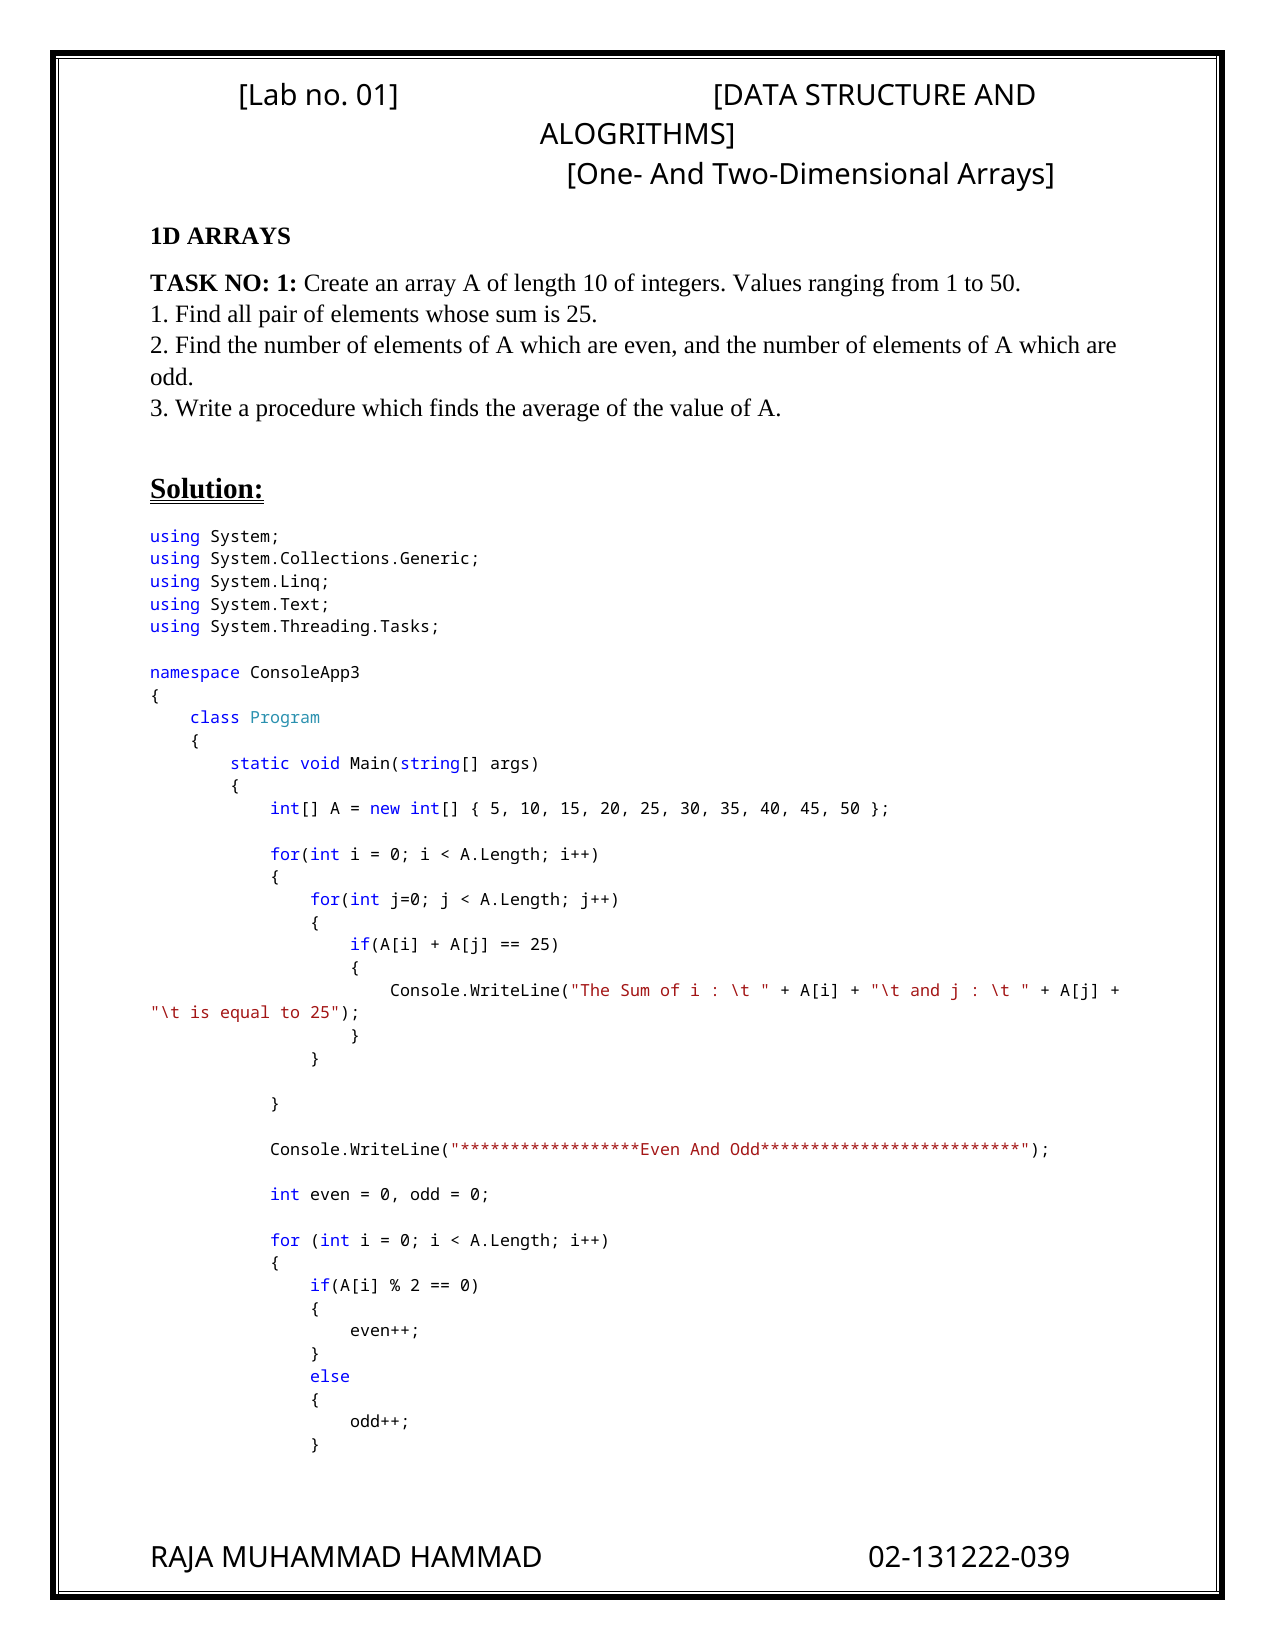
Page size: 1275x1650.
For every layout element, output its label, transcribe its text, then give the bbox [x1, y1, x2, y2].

text using System.Text; [150, 592, 1125, 615]
text else [150, 1364, 1125, 1387]
text for(int j=0; j < A.Length; j++) [150, 888, 1125, 910]
text for (int i = 0; i < A.Length; i++) [150, 1228, 1125, 1251]
text } [150, 1092, 1125, 1115]
text if(A[i] + A[j] == 25) [150, 933, 1125, 956]
text { [150, 1387, 1125, 1410]
text class Program [150, 706, 1125, 729]
text TASK NO: 1: Create an array A of length 10 of integers. Values ranging from 1 to 50. [150, 268, 1125, 297]
text using System; [150, 524, 1125, 547]
text for(int i = 0; i < A.Length; i++) [150, 842, 1125, 865]
text odd++; [150, 1410, 1125, 1433]
text { [150, 910, 1125, 933]
text Console.WriteLine("The Sum of i : \t " + A[i] + "\t and j : \t " + A[j] + "\t is equal to 25"); [150, 978, 1125, 1024]
text static void Main(string[] args) [150, 751, 1125, 774]
text 3. Write a procedure which finds the average of the value of A. [150, 393, 1125, 421]
text } [150, 1024, 1125, 1047]
text int[] A = new int[] { 5, 10, 15, 20, 25, 30, 35, 40, 45, 50 }; [150, 797, 1125, 819]
text using System.Linq; [150, 570, 1125, 592]
text { [150, 1251, 1125, 1274]
text even++; [150, 1319, 1125, 1342]
text } [150, 1047, 1125, 1069]
text 1. Find all pair of elements whose sum is 25. [150, 299, 1125, 328]
text { [150, 729, 1125, 751]
text { [150, 1296, 1125, 1319]
text Console.WriteLine("******************Even And Odd**************************"); [150, 1137, 1125, 1160]
text } [150, 1433, 1125, 1455]
text 2. Find the number of elements of A which are even, and the number of elements of A which are odd. [150, 331, 1125, 390]
text if(A[i] % 2 == 0) [150, 1274, 1125, 1296]
text using System.Threading.Tasks; [150, 615, 1125, 638]
text 1D ARRAYS [150, 221, 1125, 249]
text Solution: [150, 471, 1125, 505]
text { [150, 865, 1125, 888]
text } [150, 1342, 1125, 1364]
text using System.Collections.Generic; [150, 547, 1125, 570]
text { [150, 956, 1125, 978]
text { [150, 683, 1125, 706]
text { [150, 774, 1125, 797]
text int even = 0, odd = 0; [150, 1183, 1125, 1206]
text namespace ConsoleApp3 [150, 661, 1125, 683]
